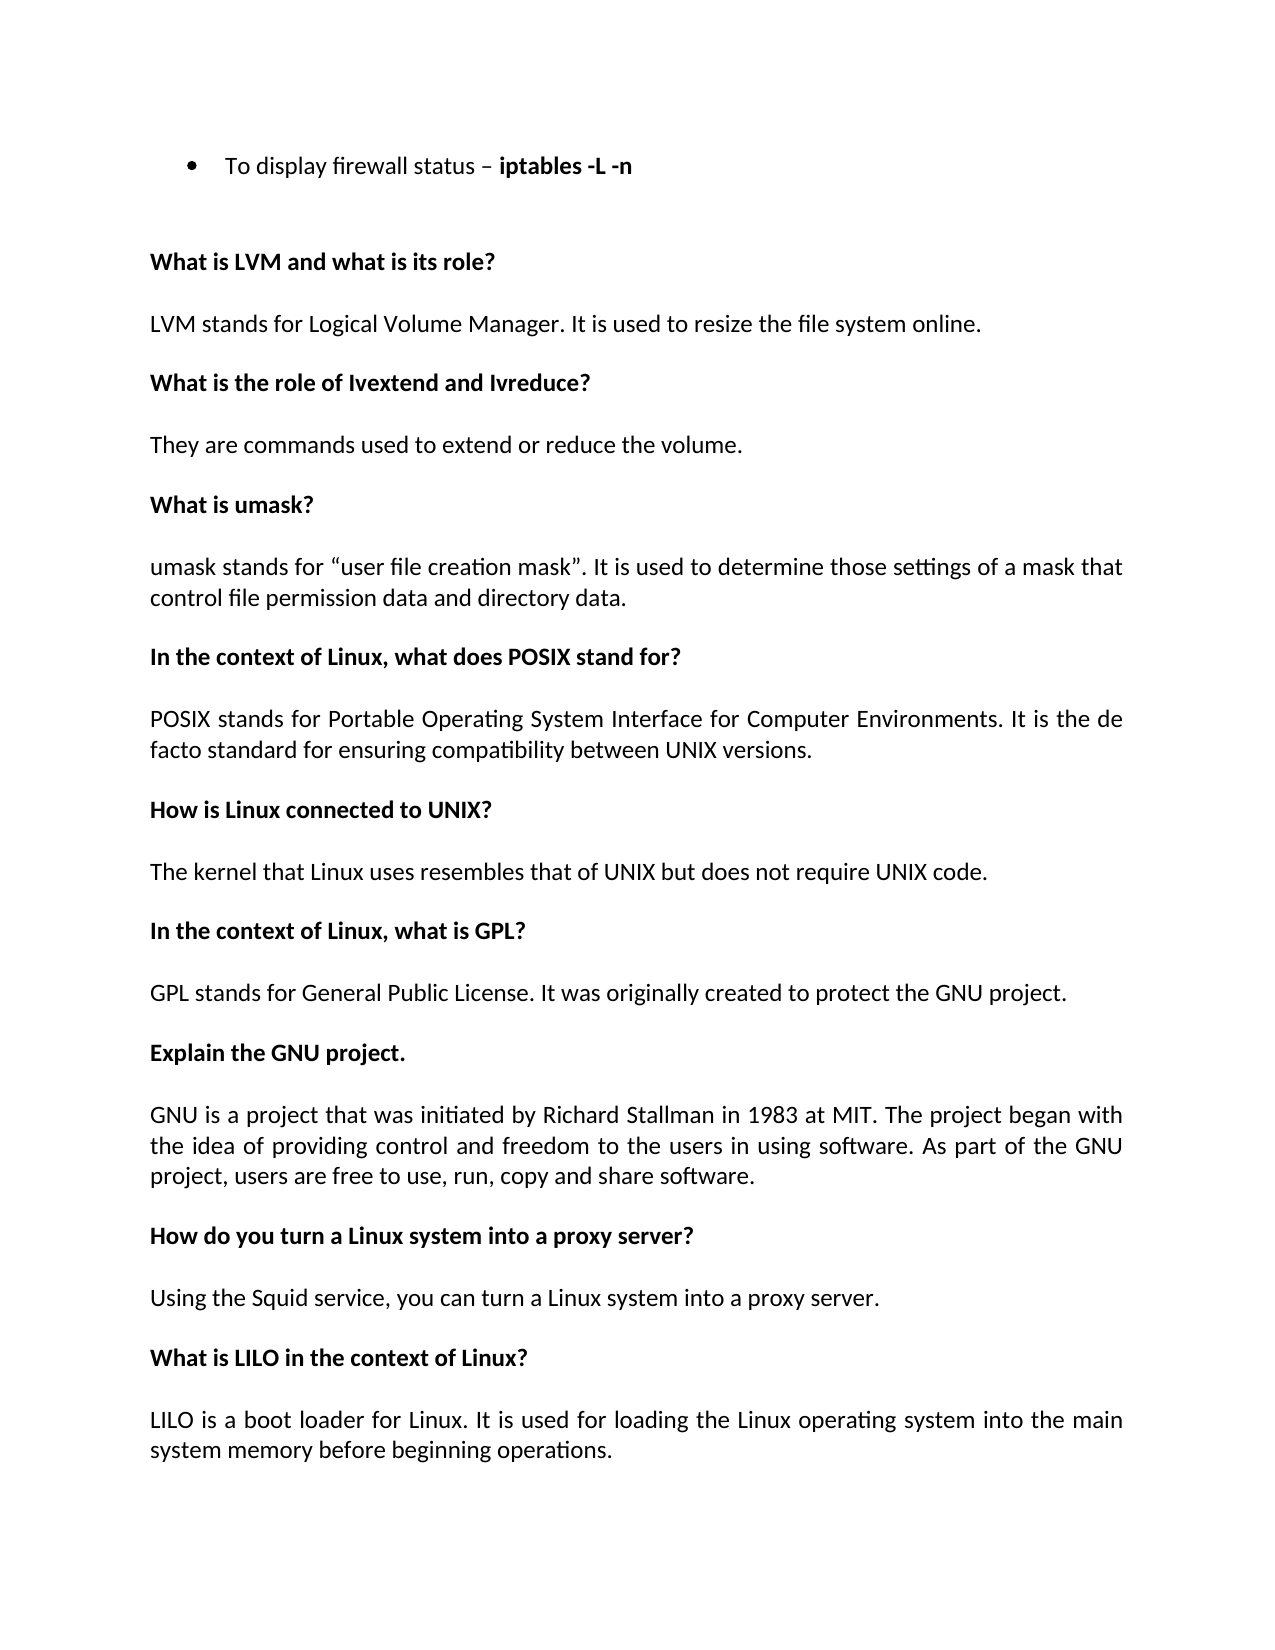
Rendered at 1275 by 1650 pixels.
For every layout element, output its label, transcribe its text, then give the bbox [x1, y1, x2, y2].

subtitle In the context of Linux, what does POSIX stand for? [150, 641, 1125, 672]
subtitle How do you turn a Linux system into a proxy server? [150, 1220, 1125, 1251]
list To display firewall status – iptables -L -n [187, 150, 1125, 181]
text umask stands for “user file creation mask”. It is used to determine those settings of a mask that control file permission data and directory data. [150, 551, 1125, 612]
subtitle How is Linux connected to UNIX? [150, 794, 1125, 824]
text They are commands used to extend or reduce the volume. [150, 429, 1125, 460]
subtitle What is LVM and what is its role? [150, 246, 1125, 276]
subtitle What is the role of Ivextend and Ivreduce? [150, 367, 1125, 398]
text Using the Squid service, you can turn a Linux system into a proxy server. [150, 1282, 1125, 1313]
text LILO is a boot loader for Linux. It is used for loading the Linux operating system into the main system memory before beginning operations. [150, 1404, 1125, 1465]
text The kernel that Linux uses resembles that of UNIX but does not require UNIX code. [150, 856, 1125, 886]
text GPL stands for General Public License. It was originally created to protect the GNU project. [150, 978, 1125, 1008]
subtitle What is LILO in the context of Linux? [150, 1342, 1125, 1372]
text LVM stands for Logical Volume Manager. It is used to resize the file system online. [150, 308, 1125, 338]
text GNU is a project that was initiated by Richard Stallman in 1983 at MIT. The project began with the idea of providing control and freedom to the users in using software. As part of the GNU project, users are free to use, run, copy and share software. [150, 1099, 1125, 1191]
subtitle Explain the GNU project. [150, 1037, 1125, 1068]
text POSIX stands for Portable Operating System Interface for Computer Environments. It is the de facto standard for ensuring compatibility between UNIX versions. [150, 703, 1125, 764]
subtitle In the context of Linux, what is GPL? [150, 916, 1125, 946]
subtitle What is umask? [150, 489, 1125, 520]
